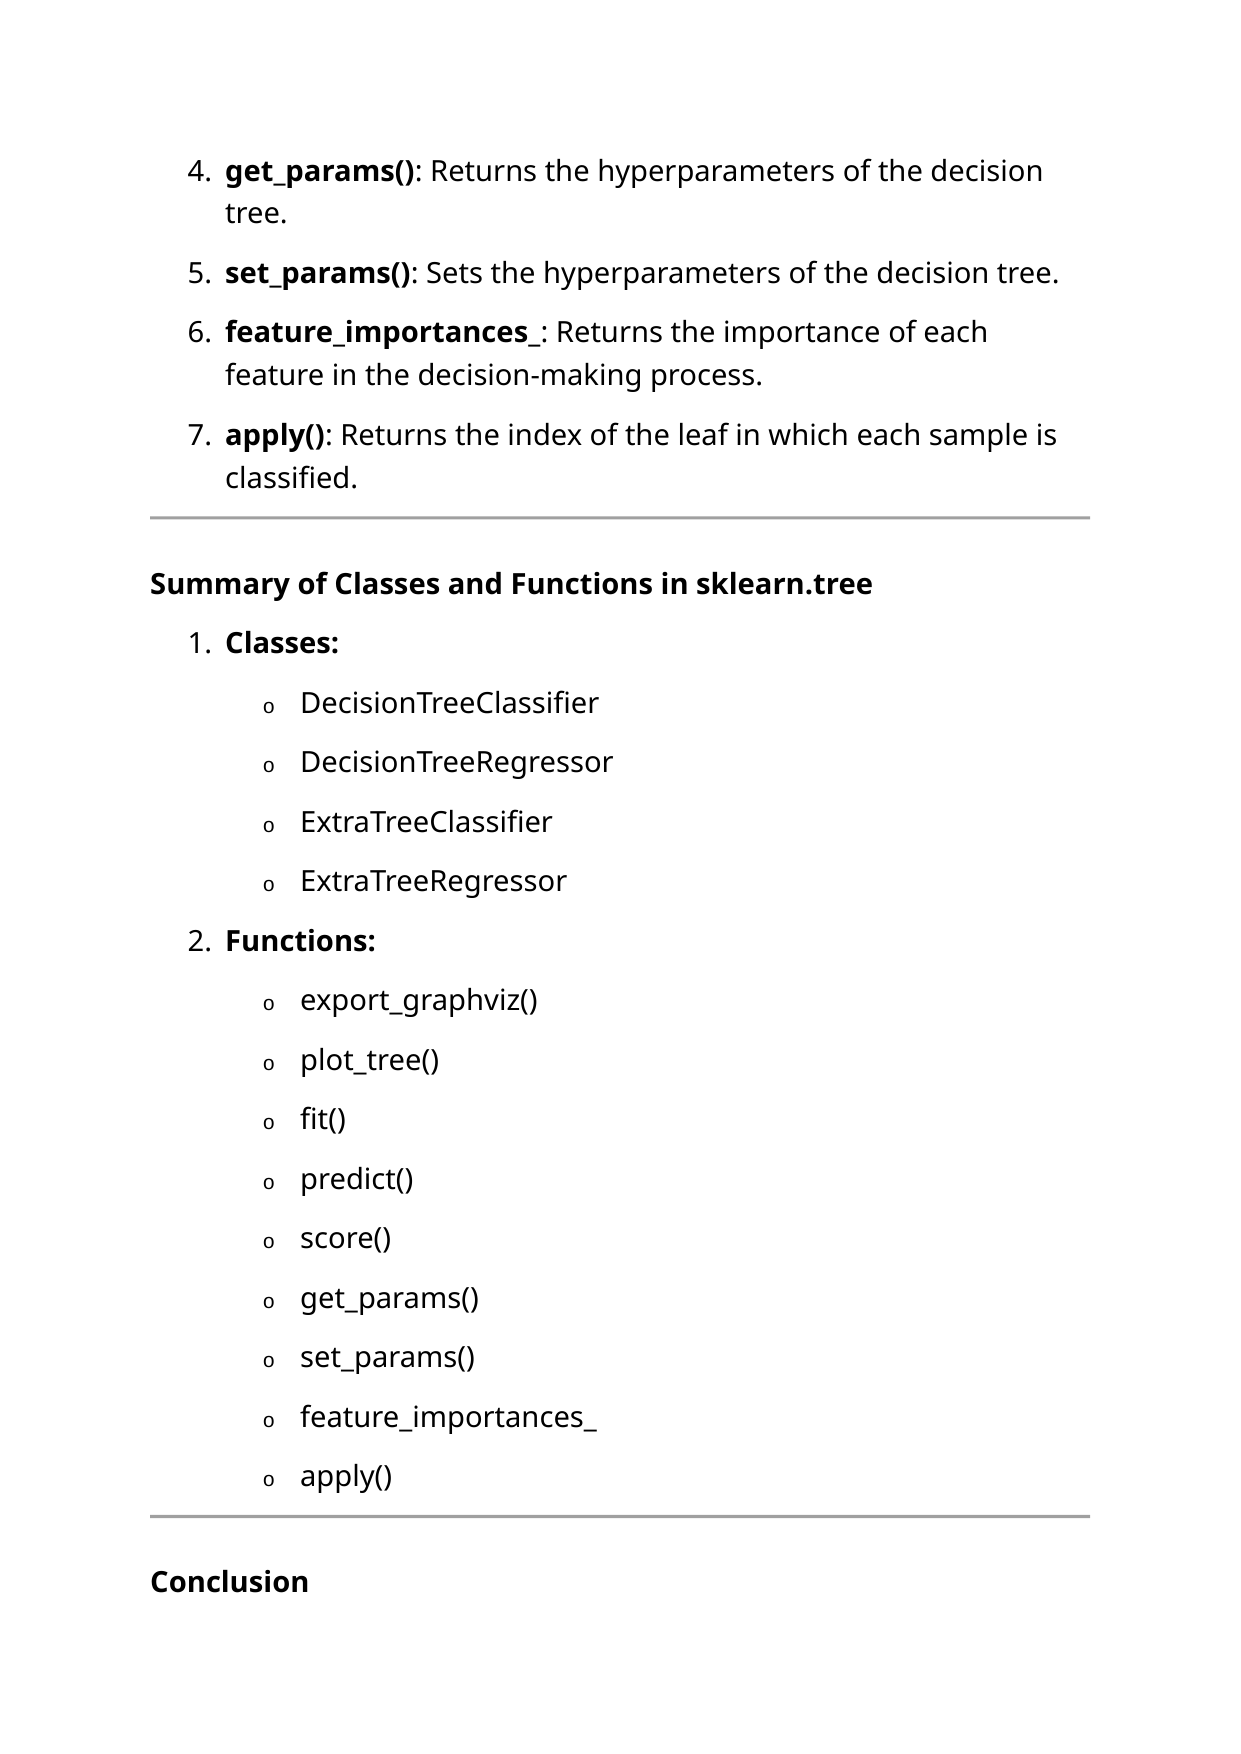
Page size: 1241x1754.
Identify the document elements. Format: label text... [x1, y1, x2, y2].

list fit() [262, 1098, 1090, 1138]
list ExtraTreeClassifier [262, 801, 1090, 841]
list export_graphviz() [262, 979, 1090, 1019]
list plot_tree() [262, 1039, 1090, 1079]
text Summary of Classes and Functions in sklearn.tree [150, 563, 1090, 603]
list apply() [262, 1455, 1090, 1495]
list get_params() [262, 1277, 1090, 1317]
list predict() [262, 1158, 1090, 1198]
list DecisionTreeClassifier [262, 682, 1090, 722]
list score() [262, 1217, 1090, 1257]
list set_params(): Sets the hyperparameters of the decision tree. [187, 252, 1090, 292]
list apply(): Returns the index of the leaf in which each sample is classified. [187, 414, 1090, 497]
list get_params(): Returns the hyperparameters of the decision tree. [187, 150, 1090, 232]
list feature_importances_ [262, 1396, 1090, 1436]
text Conclusion [150, 1562, 1090, 1601]
list DecisionTreeRegressor [262, 742, 1090, 781]
list ExtraTreeRegressor [262, 861, 1090, 900]
list feature_importances_: Returns the importance of each feature in the decision-making process. [187, 312, 1090, 394]
list Functions: [187, 920, 1090, 960]
list Classes: [187, 623, 1090, 662]
list set_params() [262, 1336, 1090, 1376]
